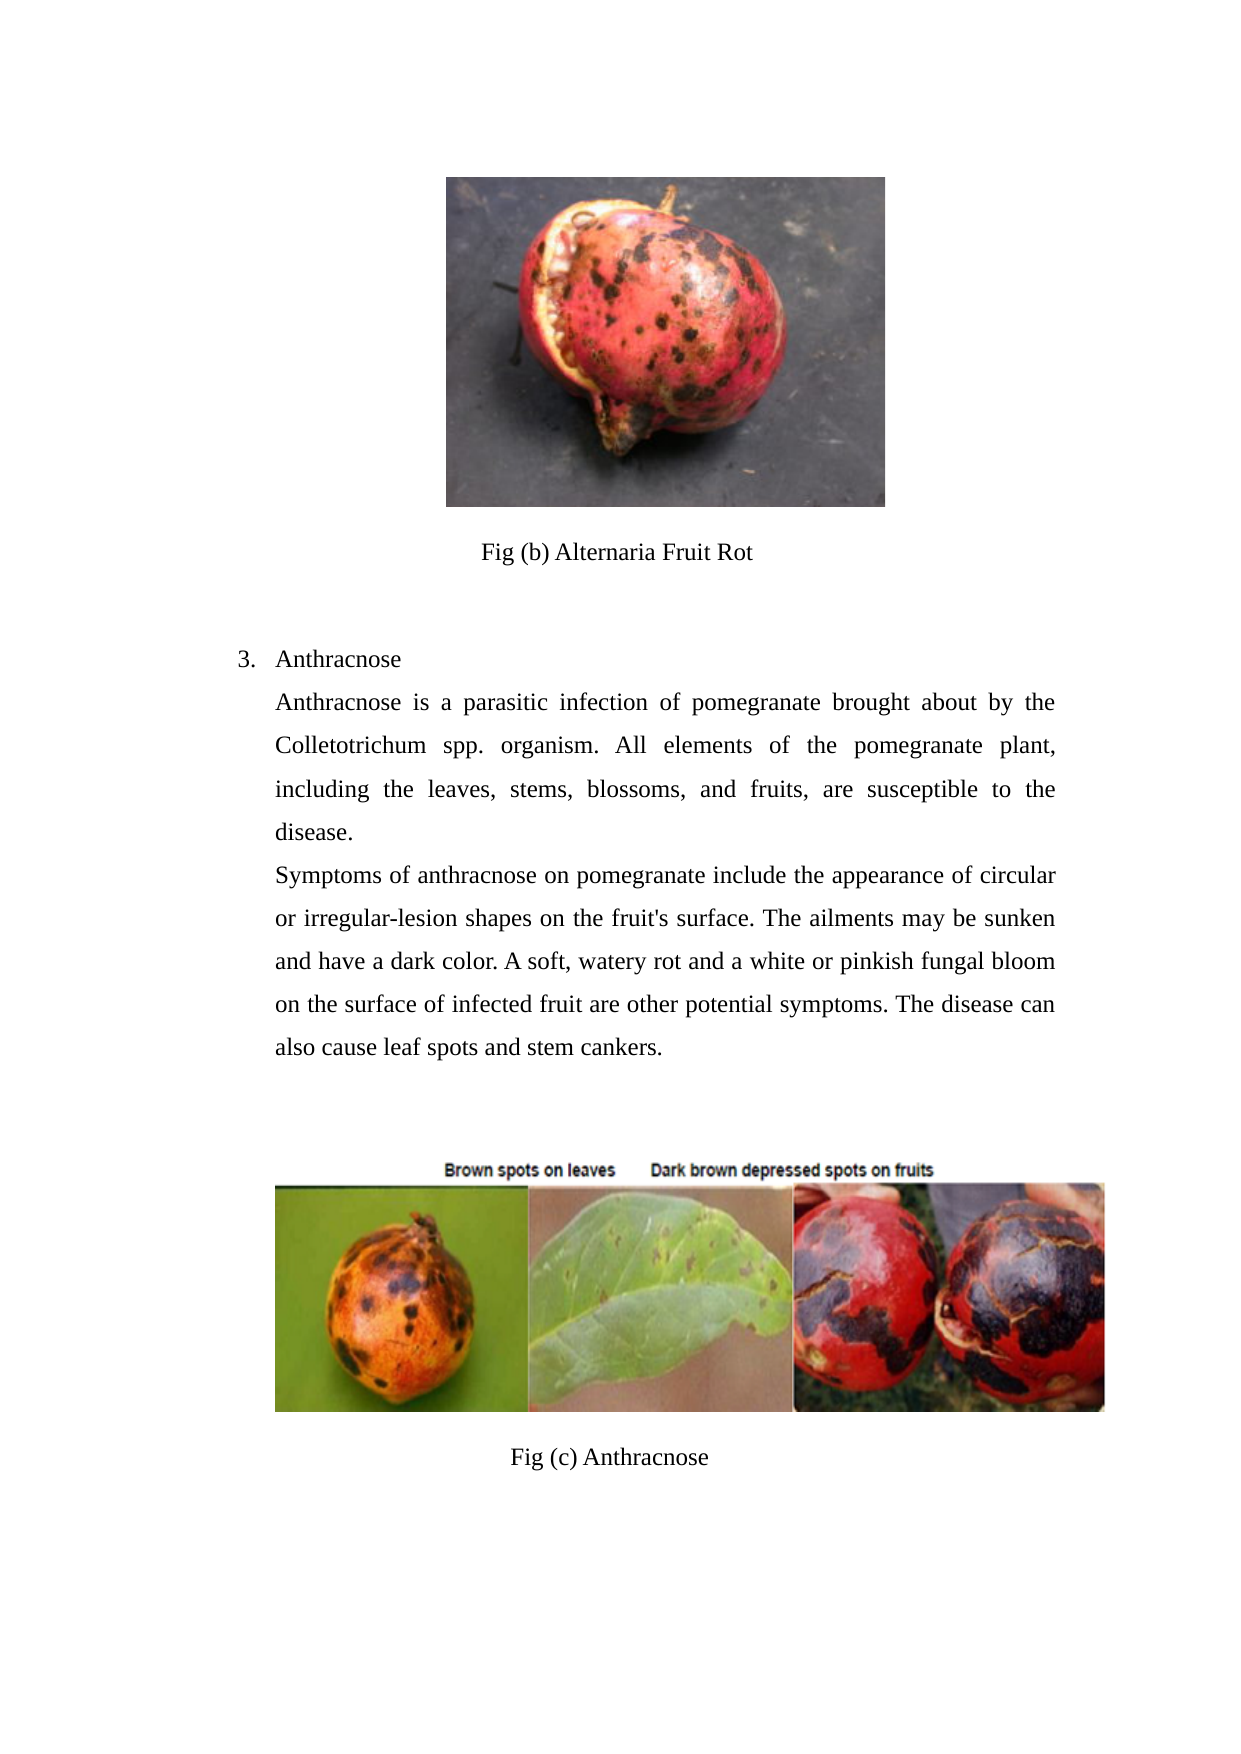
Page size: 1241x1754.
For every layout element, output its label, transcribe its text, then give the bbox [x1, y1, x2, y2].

subtitle Anthracnose [237, 644, 1063, 673]
text Fig (b) Alternaria Fruit Rot [177, 537, 1057, 566]
list Symptoms of anthracnose on pomegranate include the appearance of circular or irregular-lesion shapes on the fruit's surface. The ailments may be sunken and have a dark color. A soft, watery rot and a white or pinkish fungal bloom on the surface of infected fruit are other potential symptoms. The disease can also cause leaf spots and stem cankers. [275, 860, 1057, 1061]
list Anthracnose is a parasitic infection of pomegranate brought about by the Colletotrichum spp. organism. All elements of the pomegranate plant, including the leaves, stems, blossoms, and fruits, are susceptible to the disease. [275, 687, 1057, 846]
picture [275, 1161, 1106, 1412]
picture [446, 177, 886, 507]
text Fig (c) Anthracnose [162, 1442, 1057, 1471]
